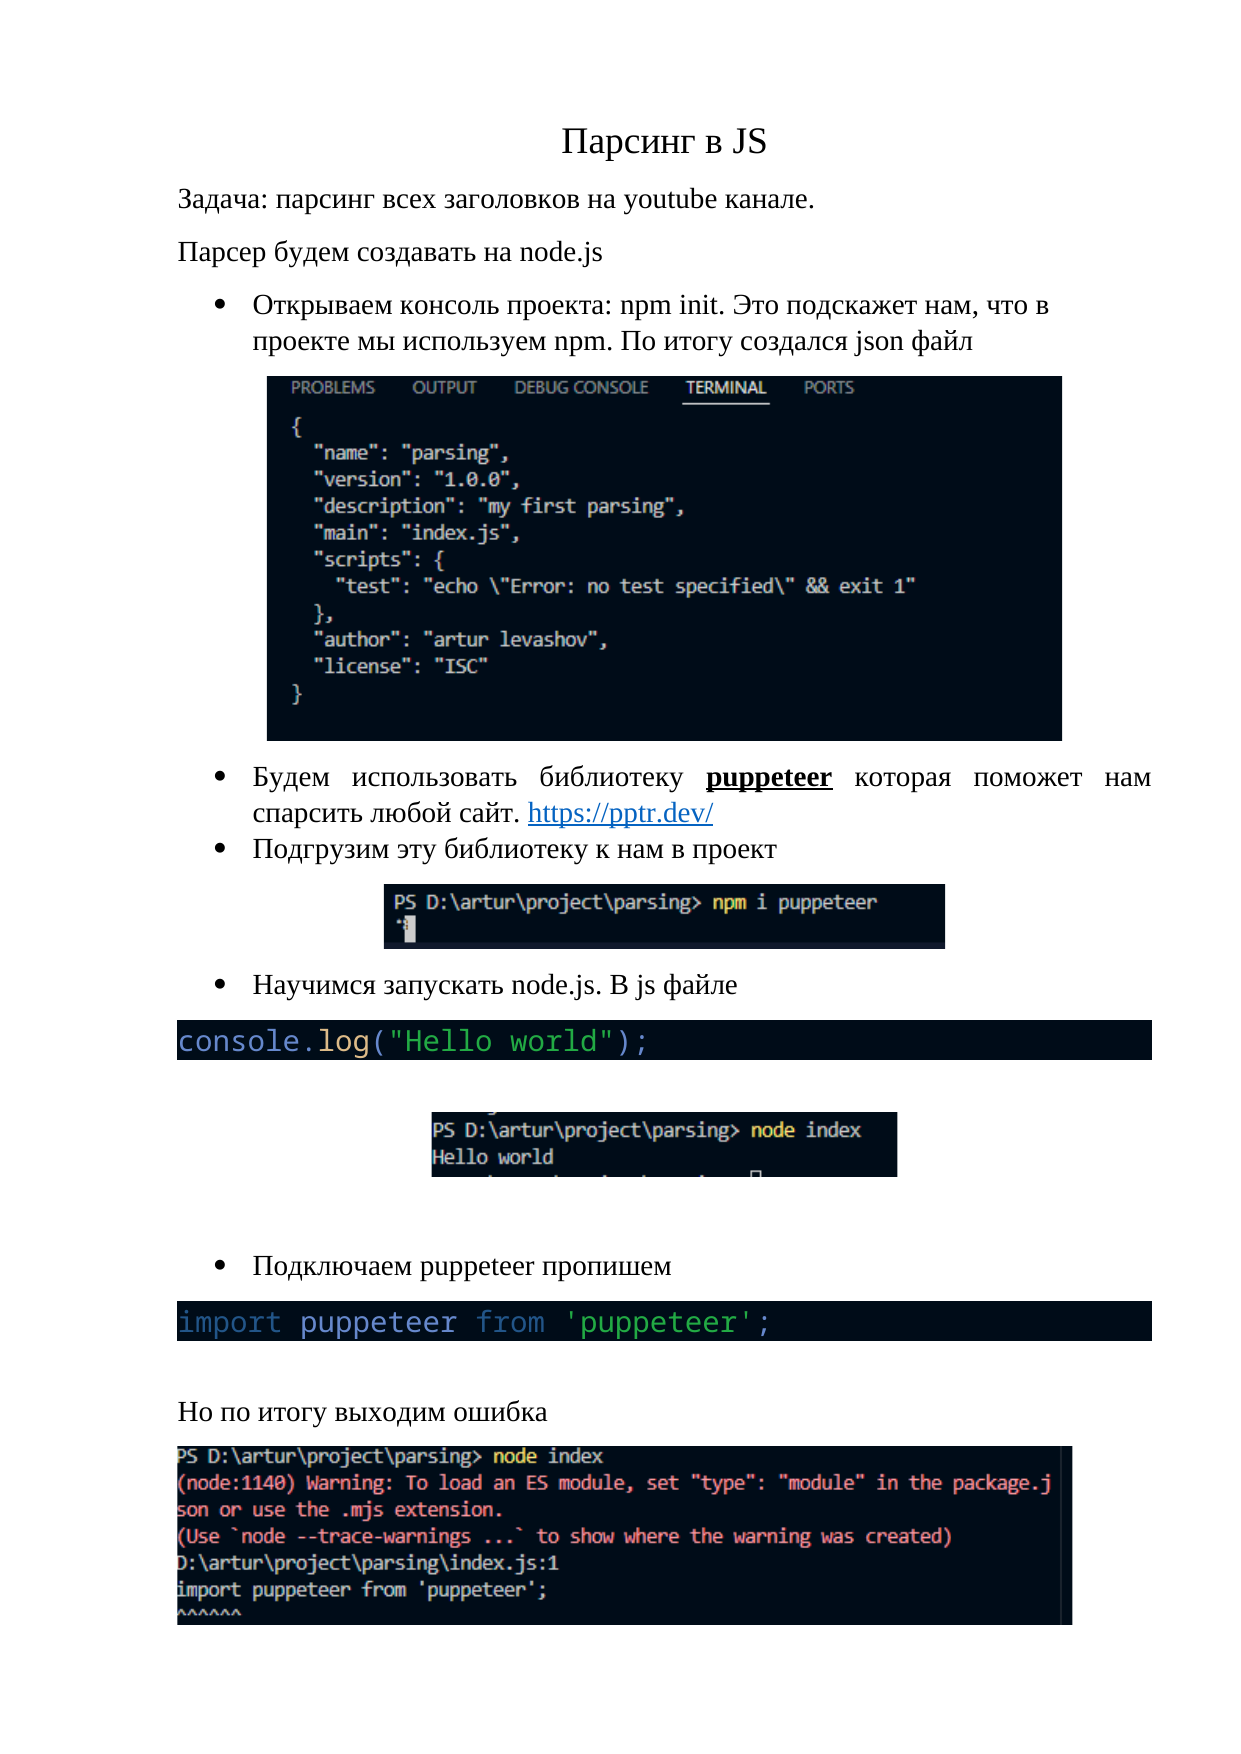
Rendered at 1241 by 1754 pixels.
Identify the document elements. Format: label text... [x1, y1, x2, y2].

list Открываем консоль проекта: npm init. Это подскажет нам, что в проекте мы используем npm. По итогу создался json файл [215, 287, 1152, 357]
picture [383, 884, 946, 949]
picture [431, 1112, 898, 1177]
list Научимся запускать node.js. В js файле [215, 967, 1152, 1001]
list Подключаем puppeteer пропишем [215, 1248, 1152, 1282]
picture [266, 376, 1063, 741]
list Будем использовать библиотеку puppeteer которая поможет нам спарсить любой сайт. https://pptr.dev/ [215, 759, 1152, 829]
text Парсинг в JS [177, 118, 1152, 161]
list Подгрузим эту библиотеку к нам в проект [215, 831, 1152, 865]
text Задача: парсинг всех заголовков на youtube канале. [177, 181, 1152, 215]
picture [177, 1446, 1073, 1625]
text Но по итогу выходим ошибка [177, 1394, 1152, 1427]
text console.log("Hello world"); [177, 1020, 1152, 1060]
text import puppeteer from 'puppeteer'; [177, 1301, 1152, 1341]
text Парсер будем создавать на node.js [177, 234, 1152, 268]
